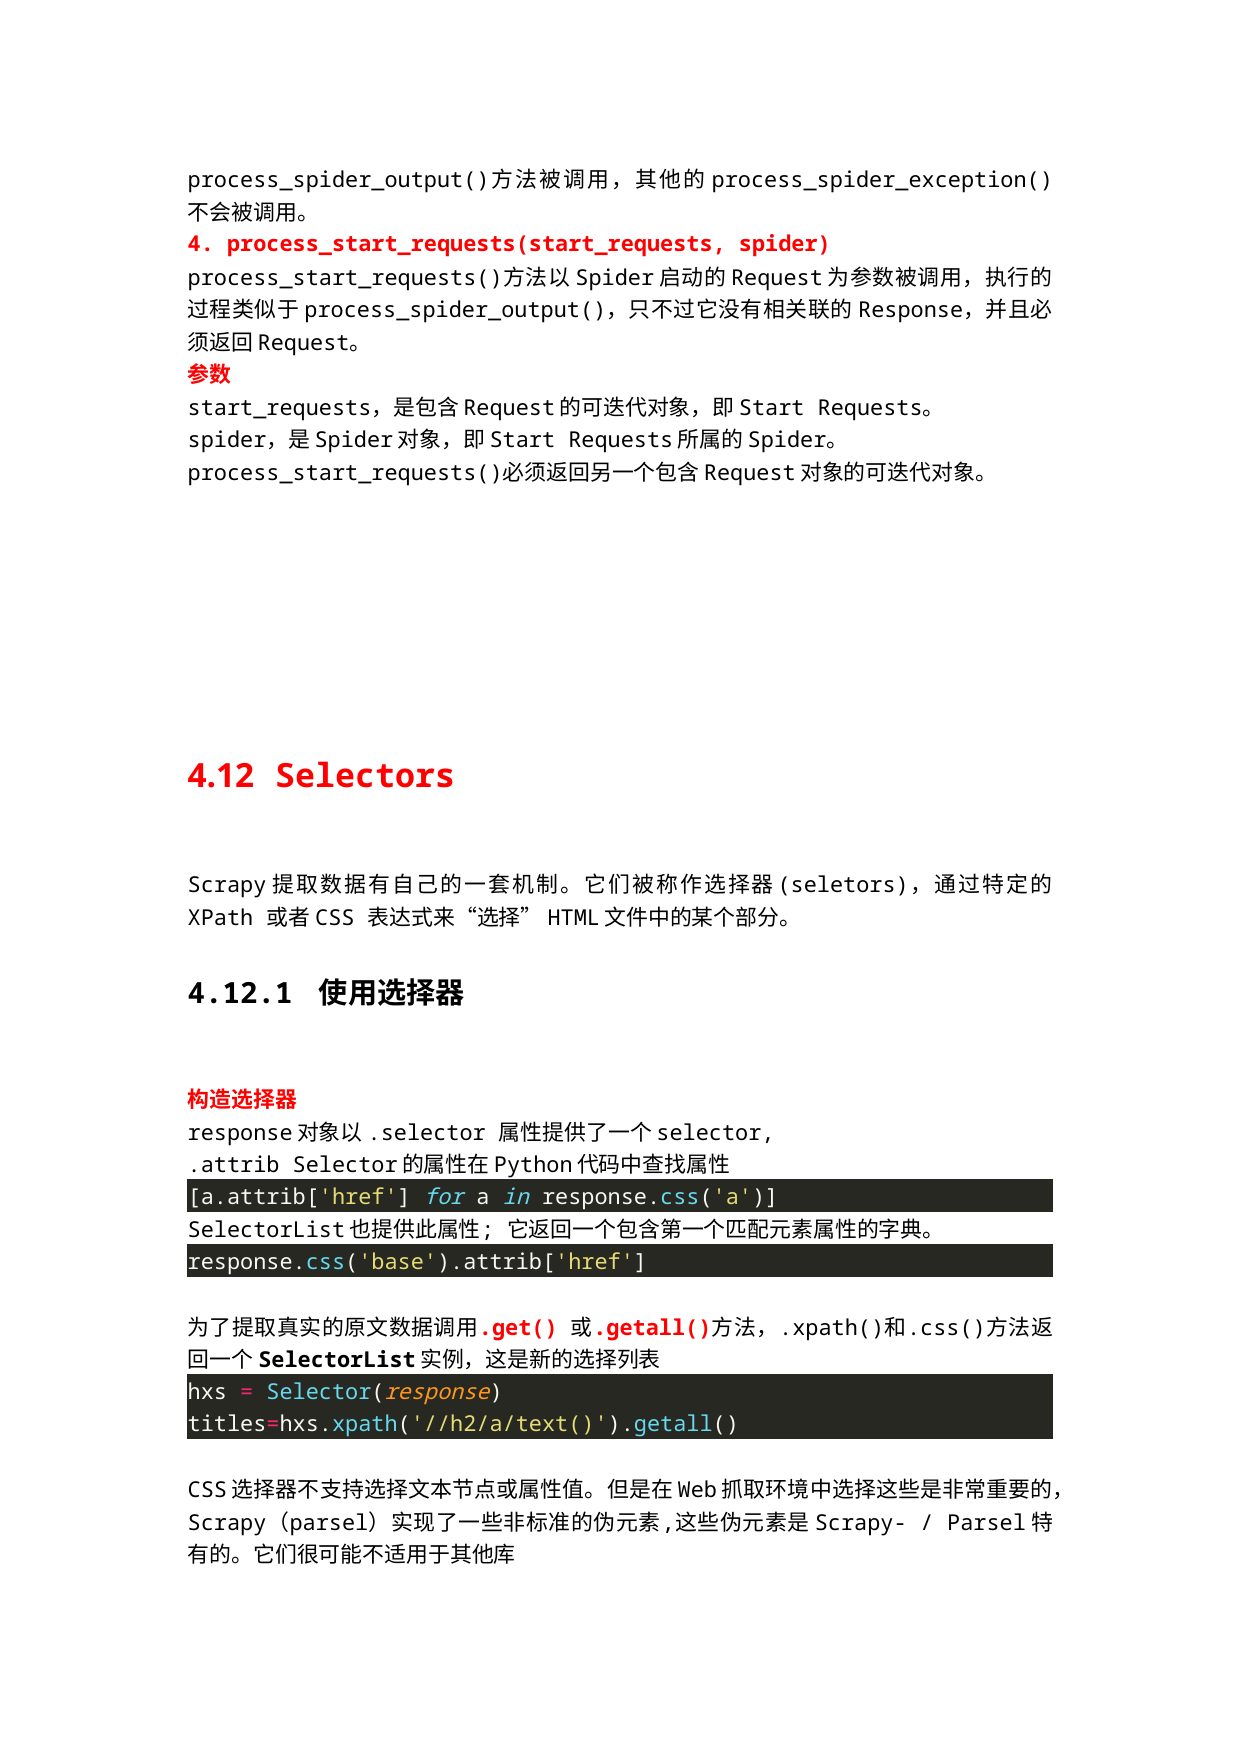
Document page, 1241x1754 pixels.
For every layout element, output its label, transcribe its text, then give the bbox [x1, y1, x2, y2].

text 为了提取真实的原文数据调用.get() 或.getall()方法，.xpath()和.css()方法返回一个 SelectorList实例，这是新的选择列表 [187, 1309, 1053, 1374]
text response对象以 .selector 属性提供了一个selector, [187, 1114, 1053, 1147]
subtitle Selectors [187, 742, 1053, 807]
text CSS选择器不支持选择文本节点或属性值。但是在Web抓取环境中选择这些是非常重要的，Scrapy（parsel）实现了一些非标准的伪元素,这些伪元素是Scrapy- / Parsel特有的。它们很可能不适用于其他库 [187, 1472, 1053, 1569]
text 构造选择器 [187, 1082, 1053, 1114]
text start_requests，是包含Request的可迭代对象，即Start Requests。 [187, 389, 1053, 422]
text .attrib Selector的属性在Python代码中查找属性 [187, 1147, 1053, 1179]
text Scrapy提取数据有自己的一套机制。它们被称作选择器(seletors)，通过特定的 XPath 或者 CSS 表达式来“选择” HTML文件中的某个部分。 [187, 867, 1053, 932]
text [a.attrib['href'] for a in response.css('a')] [187, 1179, 1053, 1212]
text response.css('base').attrib['href'] [187, 1244, 1053, 1277]
text spider，是Spider对象，即Start Requests所属的Spider。 [187, 422, 1053, 454]
subtitle 使用选择器 [187, 959, 1053, 1024]
text 4. process_start_requests(start_requests, spider) [187, 227, 1053, 259]
text process_start_requests()必须返回另一个包含Request对象的可迭代对象。 [187, 454, 1053, 487]
text hxs = Selector(response) titles=hxs.xpath('//h2/a/text()').getall() [187, 1374, 1053, 1439]
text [187, 162, 1053, 227]
text SelectorList也提供此属性; 它返回一个包含第一个匹配元素属性的字典。 [187, 1212, 1053, 1244]
text 参数 [187, 357, 1053, 389]
text process_start_requests()方法以Spider启动的Request为参数被调用，执行的过程类似于process_spider_output()，只不过它没有相关联的Response，并且必须返回Request。 [187, 259, 1053, 357]
